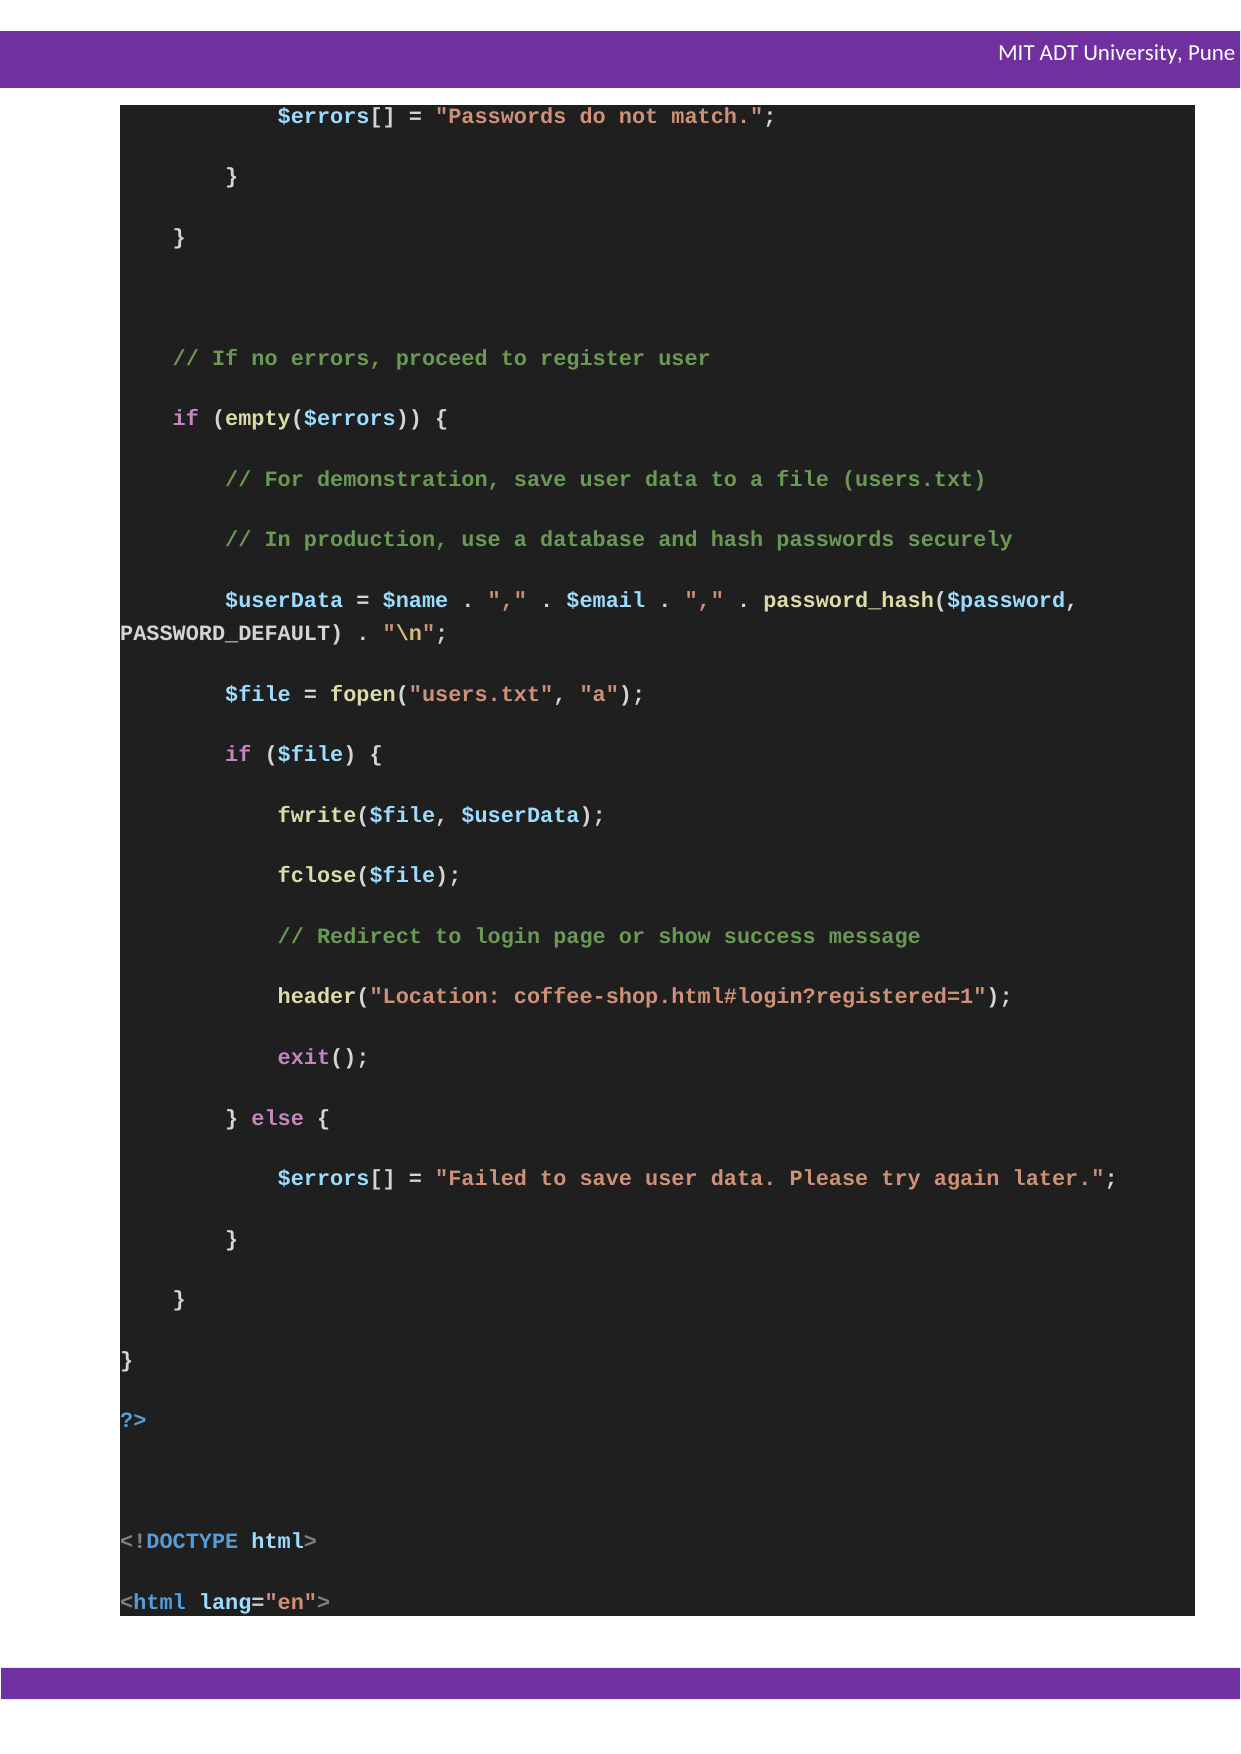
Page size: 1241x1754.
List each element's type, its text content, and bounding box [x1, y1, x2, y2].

text exit(); [120, 1046, 1195, 1071]
text } [120, 166, 1195, 190]
text ?> [120, 1409, 1195, 1434]
text <html lang="en"> [120, 1591, 1195, 1616]
text if (empty($errors)) { [120, 408, 1195, 432]
text // If no errors, proceed to register user [120, 347, 1195, 372]
text // Redirect to login page or show success message [120, 925, 1195, 950]
text } [120, 226, 1195, 251]
text // In production, use a database and hash passwords securely [120, 529, 1195, 553]
text if ($file) { [120, 744, 1195, 768]
text header("Location: coffee-shop.html#login?registered=1"); [120, 986, 1195, 1011]
text } [120, 1349, 1195, 1374]
text } [120, 1288, 1195, 1313]
text $errors[] = "Passwords do not match."; [120, 105, 1195, 130]
text $userData = $name . "," . $email . "," . password_hash($password, PASSWORD_DEFAULT) . "\n"; [120, 589, 1195, 647]
text $file = fopen("users.txt", "a"); [120, 683, 1195, 708]
text // For demonstration, save user data to a file (users.txt) [120, 468, 1195, 493]
text $errors[] = "Failed to save user data. Please try again later."; [120, 1167, 1195, 1192]
text fclose($file); [120, 865, 1195, 889]
text fwrite($file, $userData); [120, 804, 1195, 829]
text } else { [120, 1107, 1195, 1132]
text <!DOCTYPE html> [120, 1530, 1195, 1555]
text } [120, 1228, 1195, 1253]
